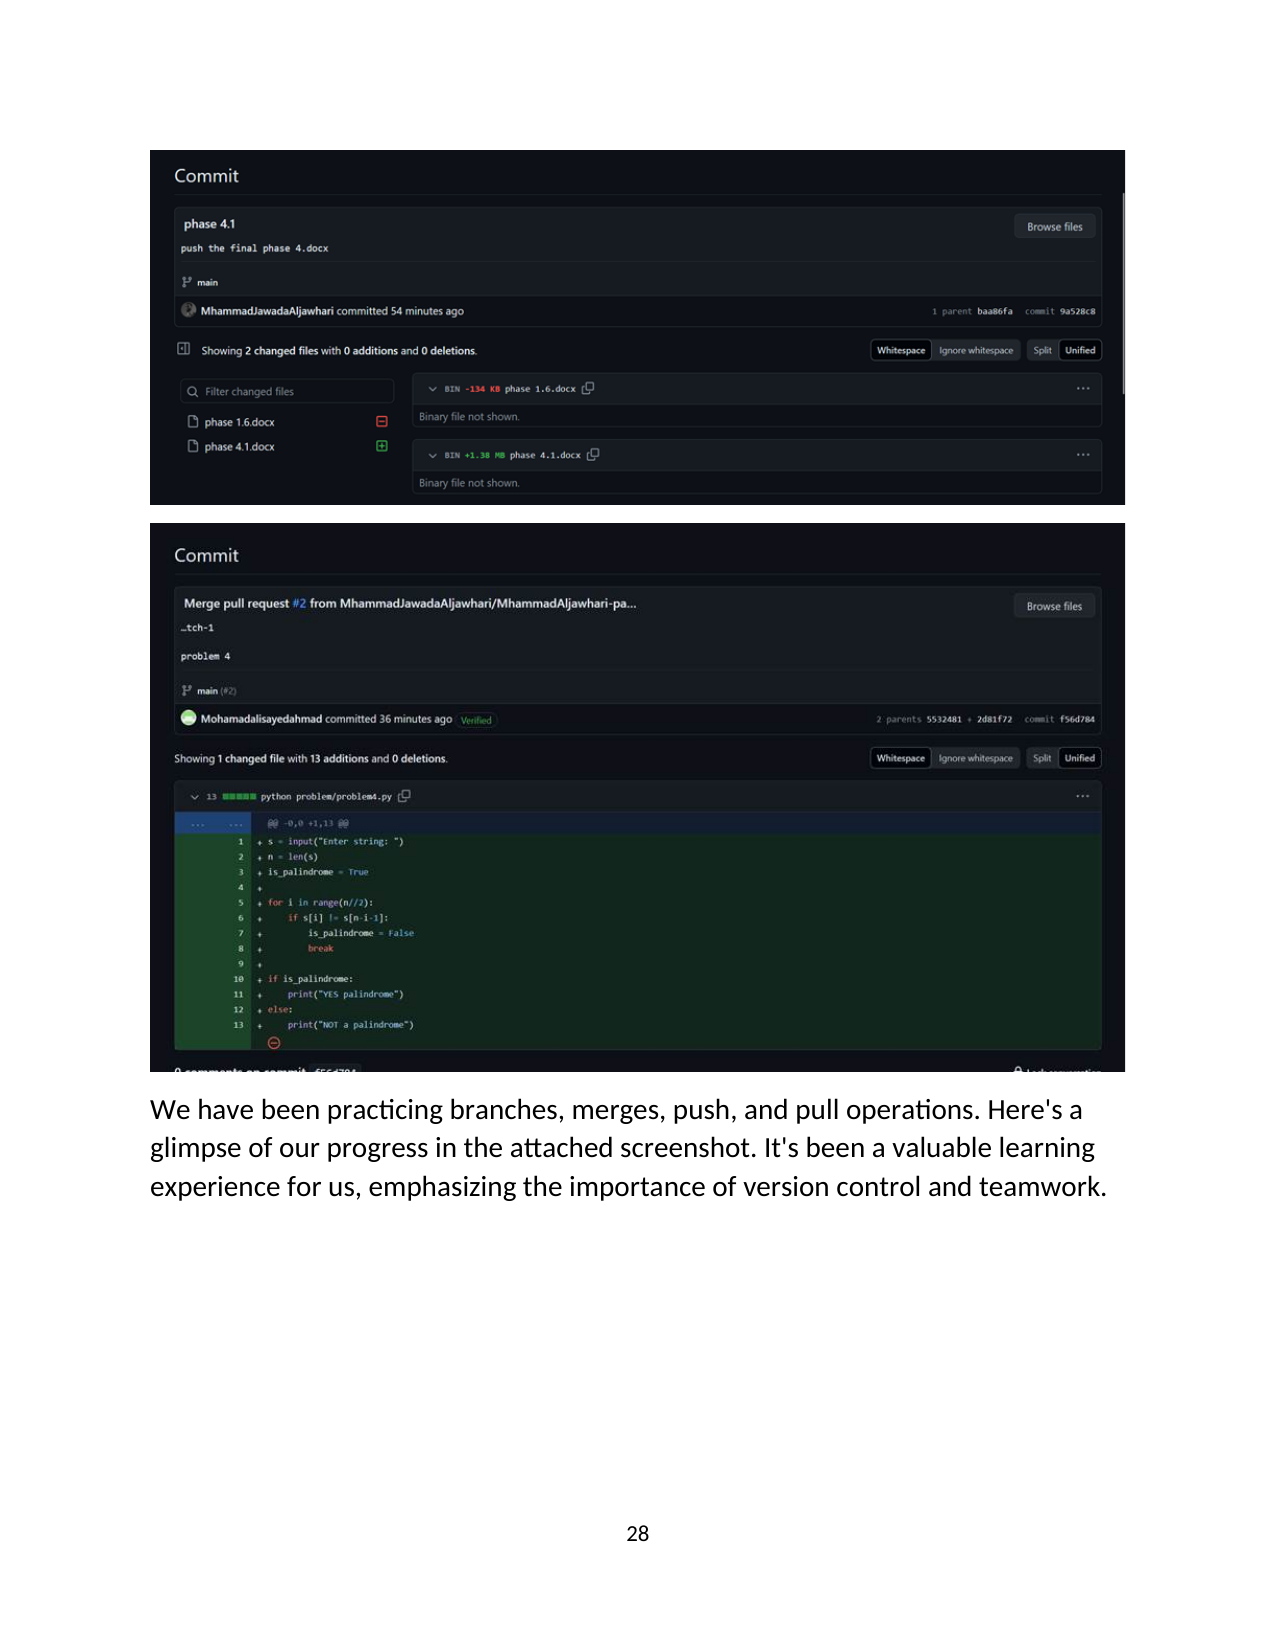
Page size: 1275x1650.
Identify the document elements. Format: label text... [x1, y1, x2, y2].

picture [150, 523, 1125, 1072]
text We have been practicing branches, merges, push, and pull operations. Here's a glimpse of our progress in the attached screenshot. It's been a valuable learning experience for us, emphasizing the importance of version control and teamwork. [150, 1091, 1125, 1203]
picture [150, 150, 1125, 505]
